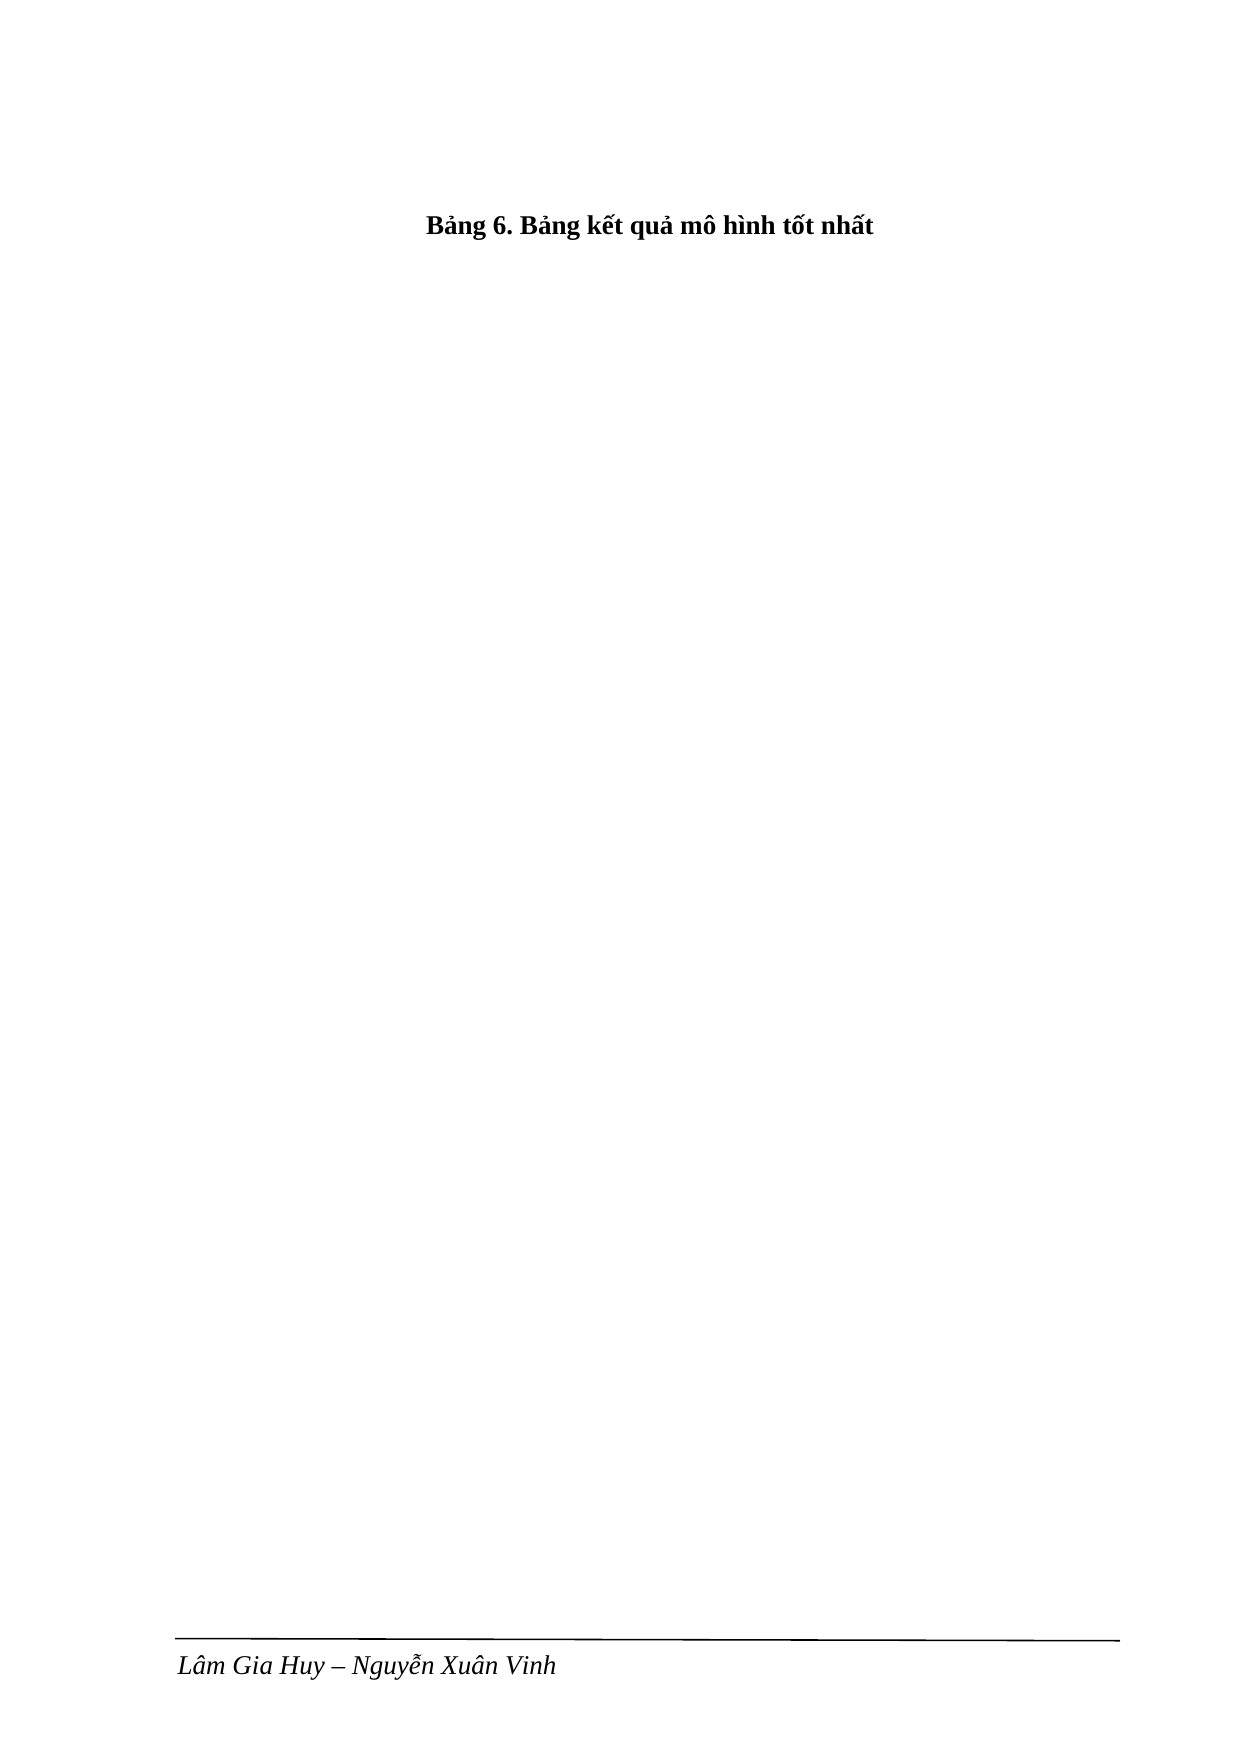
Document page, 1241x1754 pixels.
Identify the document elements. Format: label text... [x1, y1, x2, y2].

text Bảng 6. Bảng kết quả mô hình tốt nhất [177, 209, 1122, 240]
